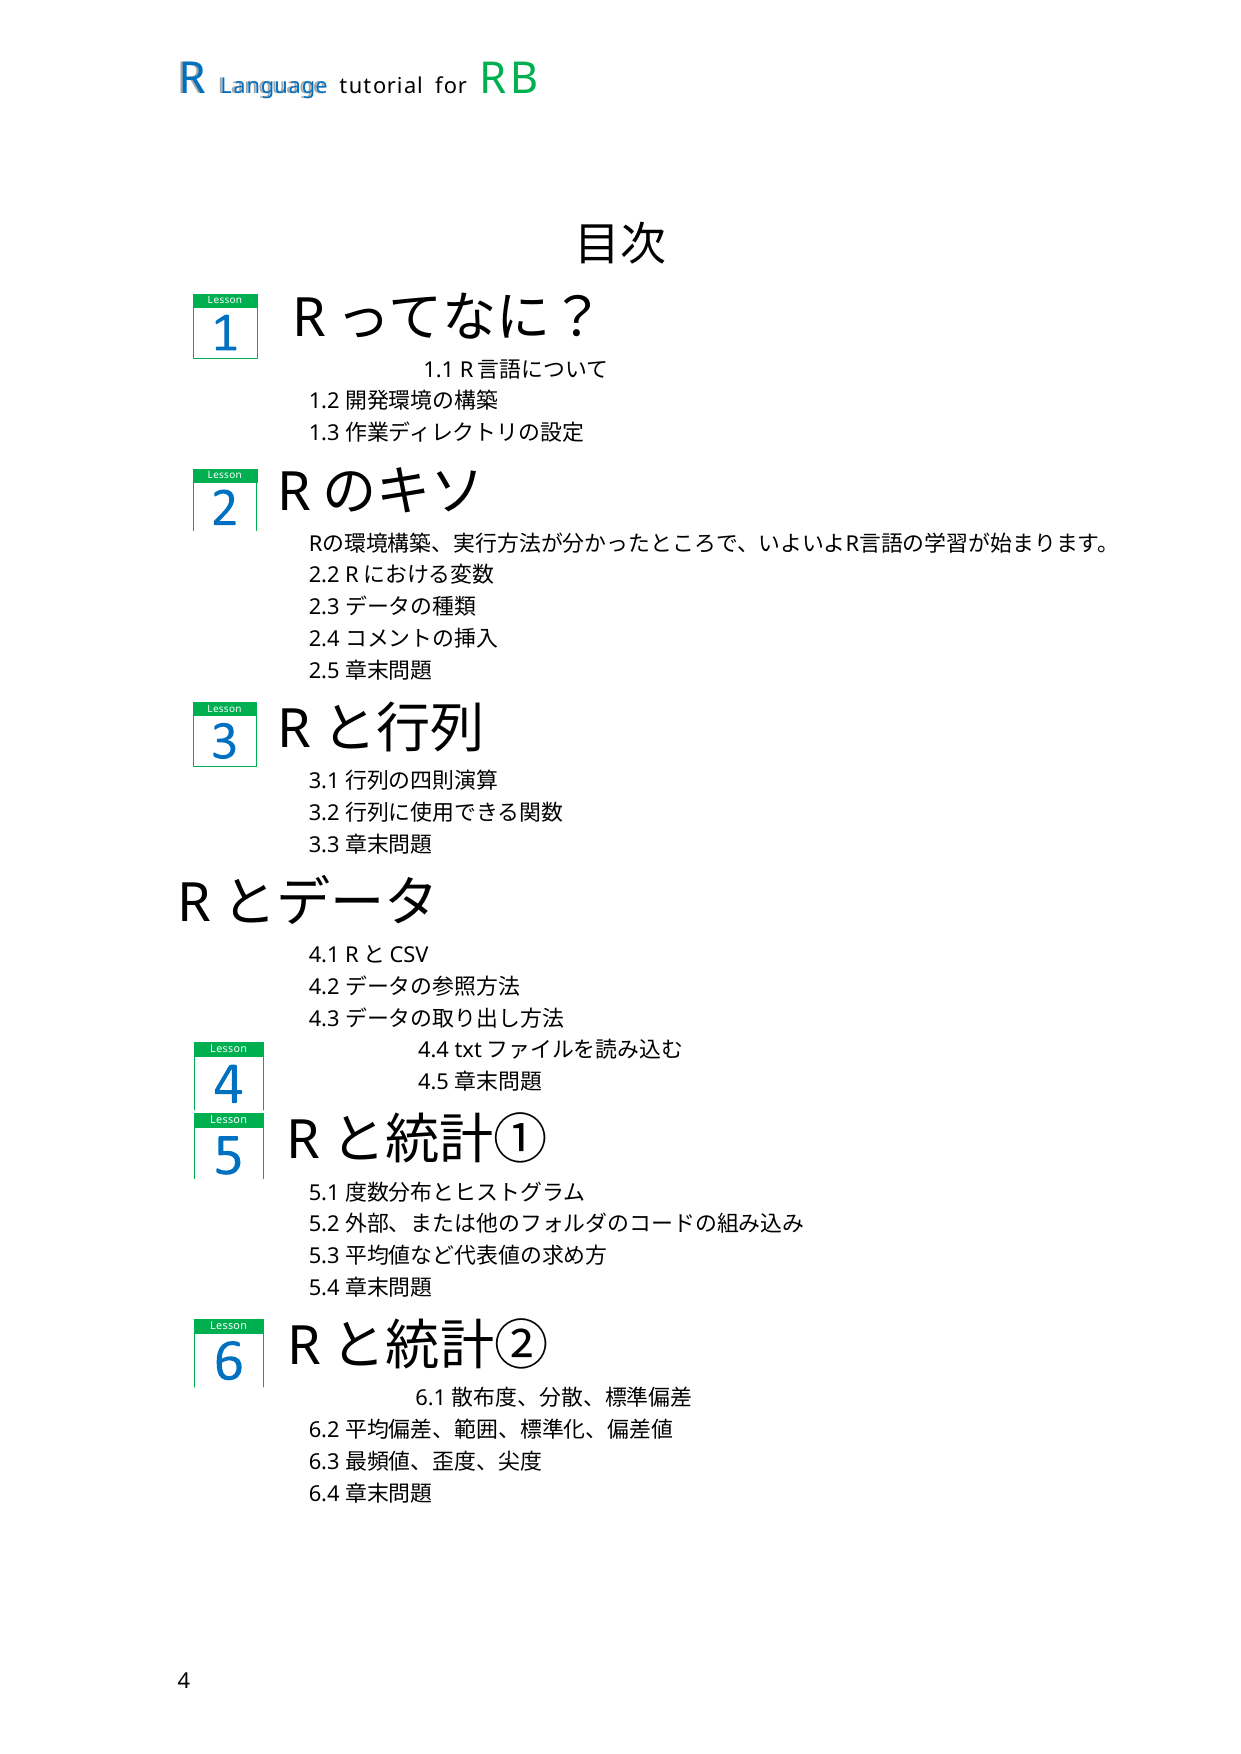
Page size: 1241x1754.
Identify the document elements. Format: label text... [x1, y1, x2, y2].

text 1.3 ファイルの作成・実行方法 [265, 415, 1063, 447]
text 4.1 RとCSV [177, 937, 1063, 969]
text Rと統計② [177, 1302, 1063, 1380]
text 4.2 データの参照方法 [177, 969, 1063, 1001]
text 5.4 章末問題 [265, 1270, 1063, 1302]
text 2.4 コメントの挿入 [265, 621, 1063, 653]
text 2.3 データの種類 [265, 589, 1063, 621]
text 6.3 最頻値、歪度、尖度 [265, 1444, 1063, 1476]
text 2.1 文字の表示 [177, 526, 1063, 557]
text 1.1 R言語について [265, 352, 1063, 383]
text 6.2 平均偏差、範囲、標準化、偏差値 [265, 1412, 1063, 1444]
text 5.3 平均値など代表値の求め方 [265, 1238, 1063, 1270]
text Rと統計① [177, 1096, 1063, 1175]
text 5.2 外部、または他のフォルダのコードの組み込み [265, 1206, 1063, 1238]
text 4.5 章末問題 [265, 1064, 1063, 1096]
text 6.1 散布度、分散、標準偏差 [265, 1380, 1063, 1412]
text Rとデータ [177, 858, 1063, 937]
text 目次 [177, 207, 1063, 273]
text Rと行列 [177, 684, 1063, 763]
text 4.4 txtファイルを読み込む [265, 1032, 1063, 1064]
text 5.1 度数分布とヒストグラム [177, 1175, 1063, 1206]
text 6.4 章末問題 [265, 1476, 1063, 1507]
text 2.2 Rにおける変数 [265, 557, 1063, 589]
text 4.3 データの取り出し方法 [265, 1001, 1063, 1032]
text 1.2 開発環境の構築 [265, 383, 1063, 415]
text Rってなに？ [177, 273, 1063, 352]
text Rのキソ [177, 447, 1063, 526]
text 3.1 行列の四則演算 [177, 763, 1063, 795]
text 3.2 行列に使用できる関数 [265, 795, 1063, 827]
text 3.3 章末問題 [177, 827, 1063, 858]
text 2.5 章末問題 [265, 653, 1063, 684]
